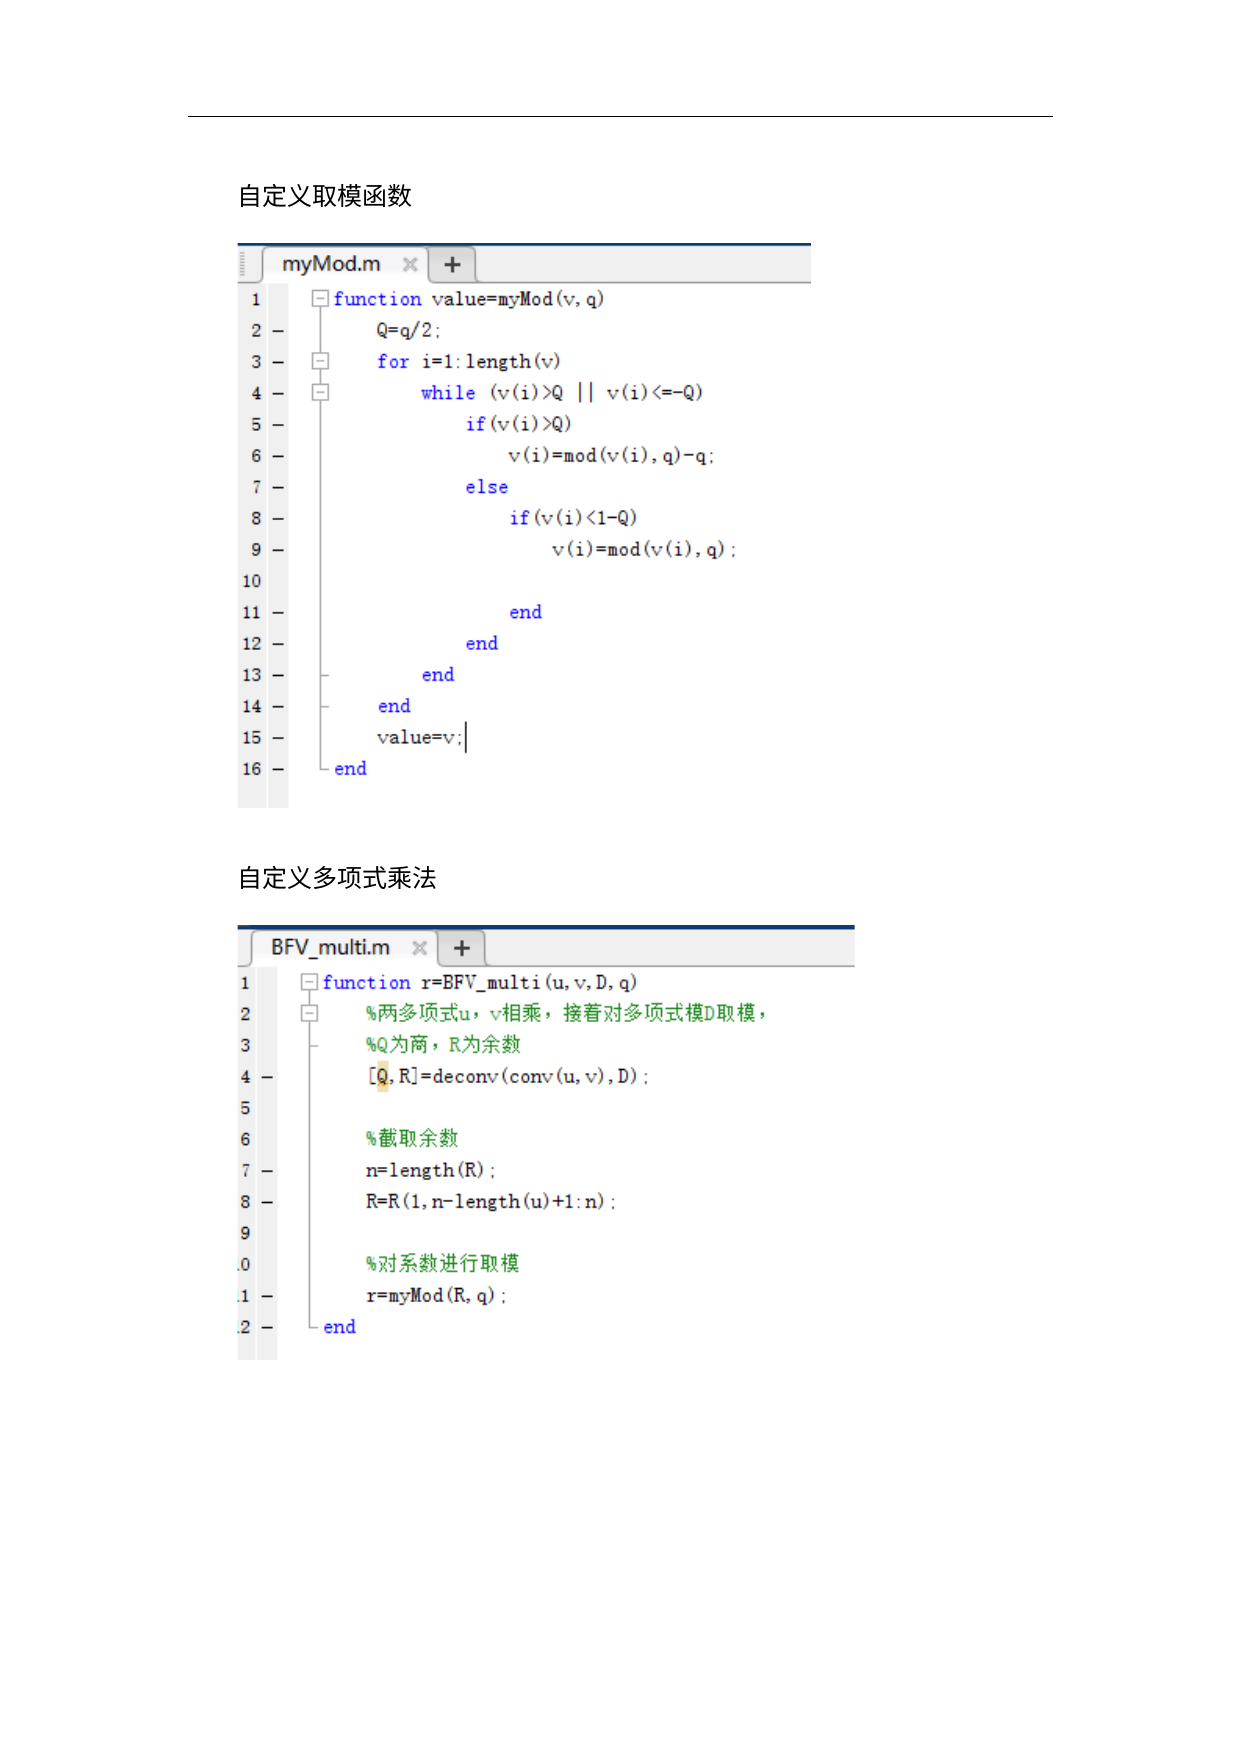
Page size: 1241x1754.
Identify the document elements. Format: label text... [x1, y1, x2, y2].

text 自定义多项式乘法 [187, 844, 1053, 909]
text 自定义取模函数 [187, 162, 1053, 227]
picture [237, 925, 855, 1360]
picture [237, 243, 811, 808]
